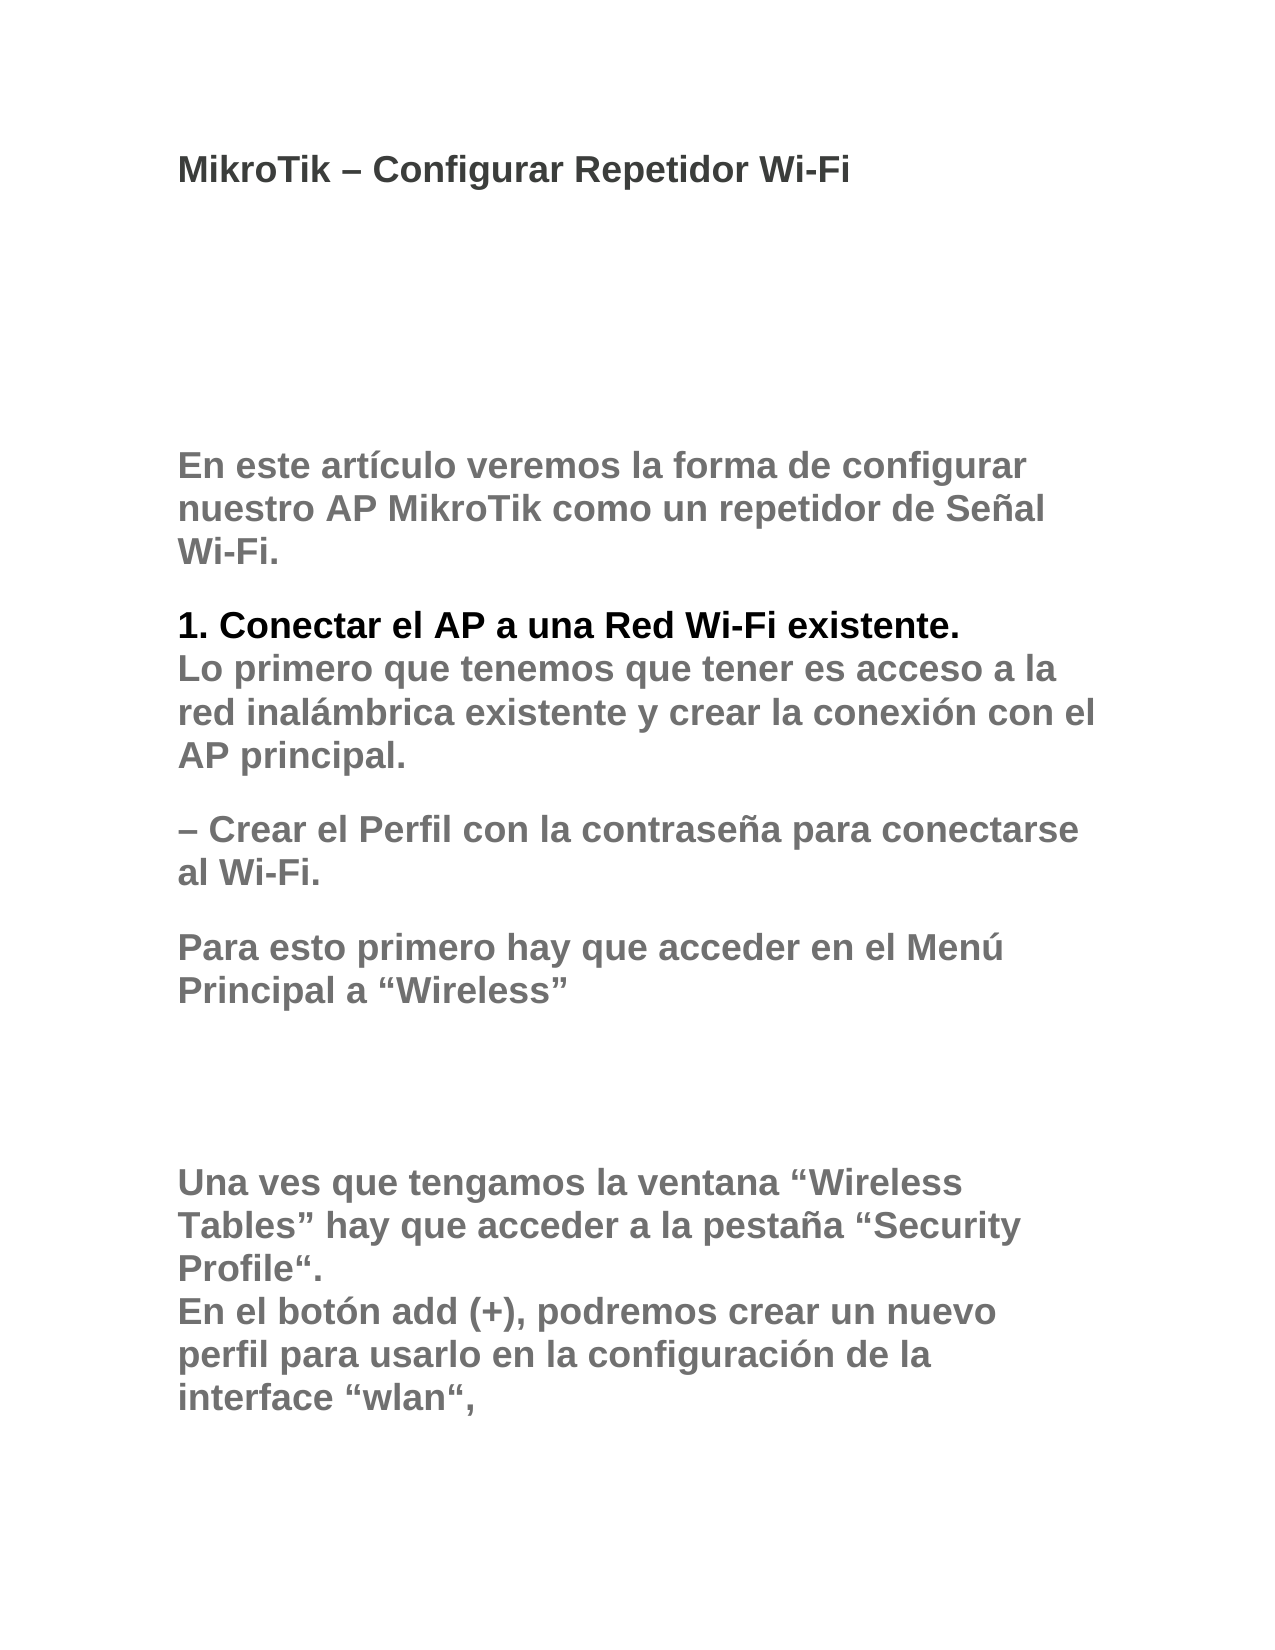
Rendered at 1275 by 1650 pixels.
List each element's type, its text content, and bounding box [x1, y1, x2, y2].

text MikroTik – Configurar Repetidor Wi-Fi [177, 148, 1098, 191]
text Lo primero que tenemos que tener es acceso a la red inalámbrica existente y crear la conexión con el AP principal. [177, 647, 1098, 776]
text En el botón add (+), podremos crear un nuevo perfil para usarlo en la configuración de la interface “wlan“, [177, 1289, 1098, 1418]
text Para esto primero hay que acceder en el Menú Principal a “Wireless” [177, 925, 1098, 1011]
text Una ves que tengamos la ventana “Wireless Tables” hay que acceder a la pestaña “Security Profile“. [177, 1160, 1098, 1289]
text – Crear el Perfil con la contraseña para conectarse al Wi-Fi. [177, 807, 1098, 893]
text 1. Conectar el AP a una Red Wi-Fi existente. [177, 603, 1098, 647]
text En este artículo veremos la forma de configurar nuestro AP MikroTik como un repetidor de Señal Wi-Fi. [177, 443, 1098, 572]
